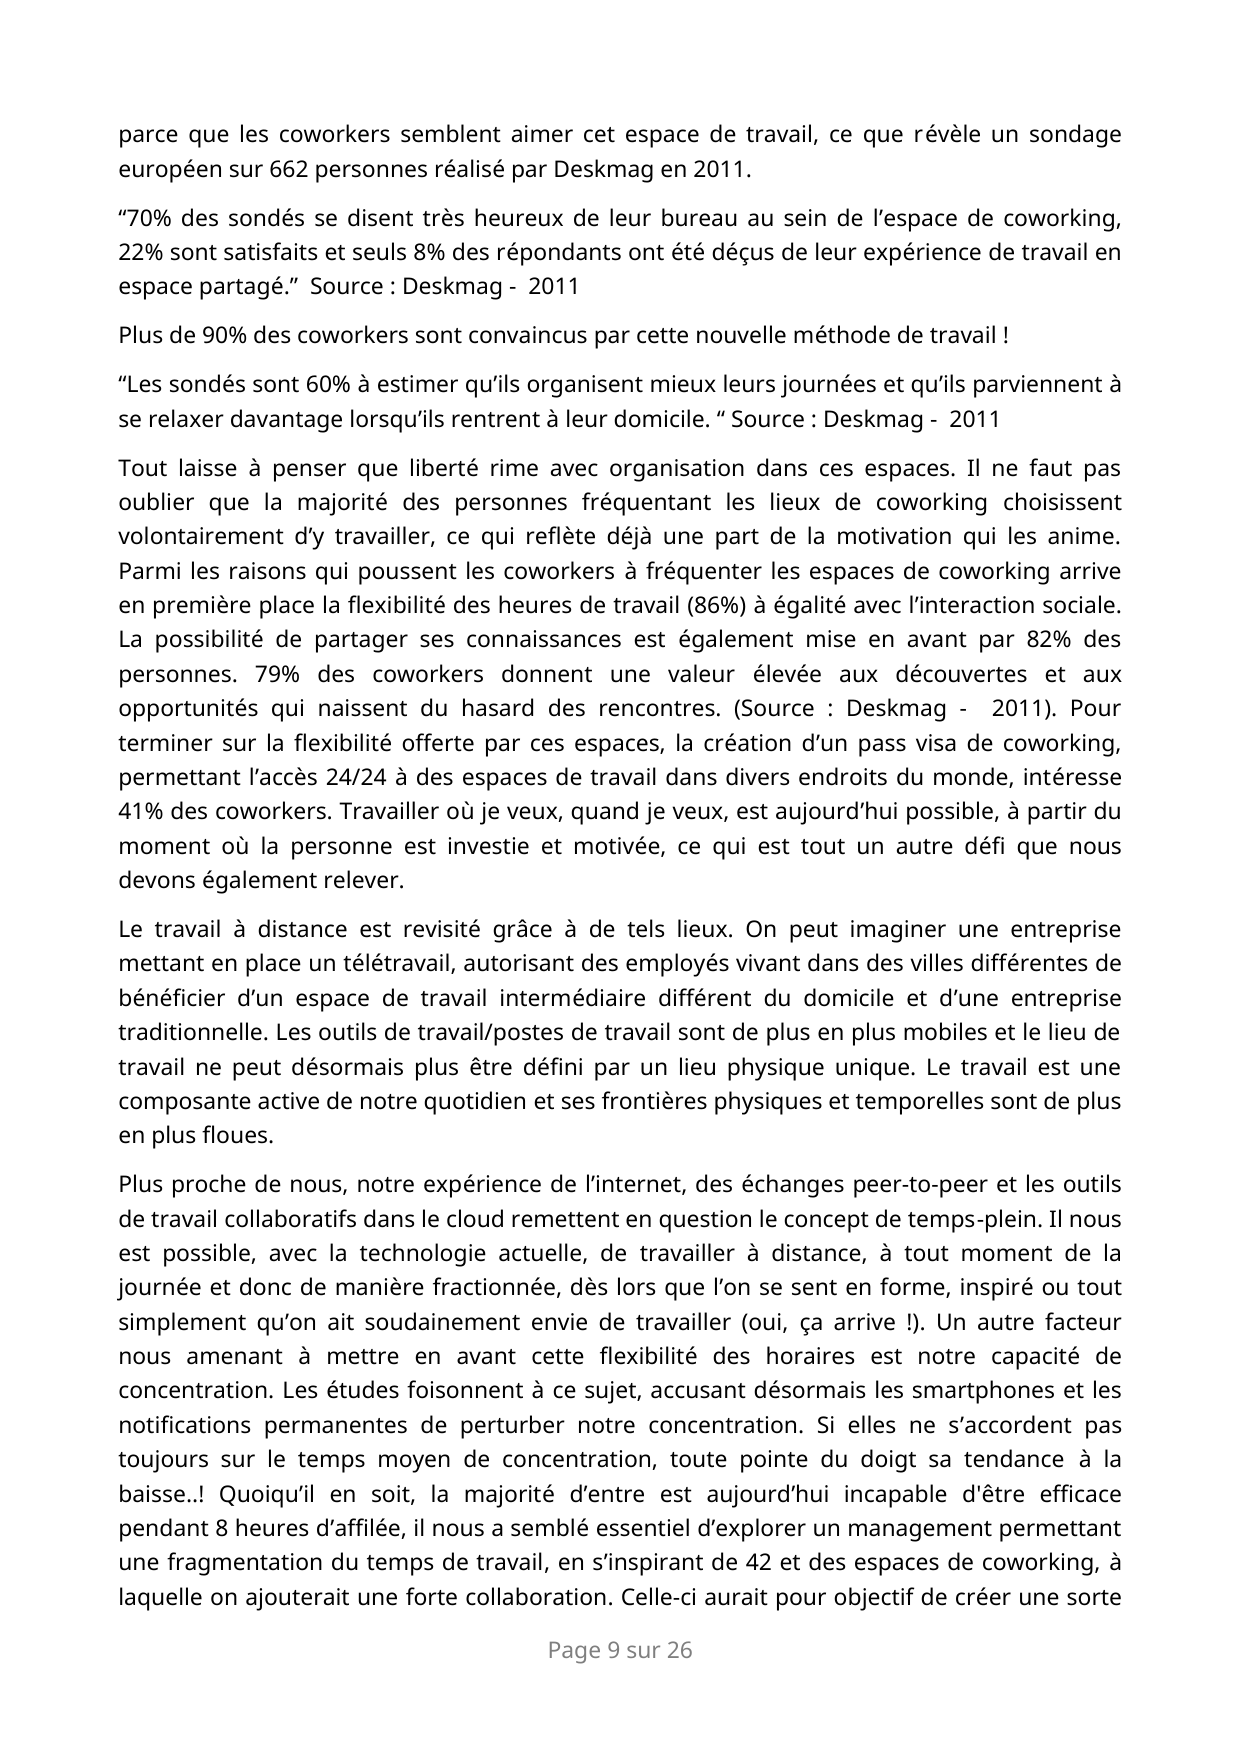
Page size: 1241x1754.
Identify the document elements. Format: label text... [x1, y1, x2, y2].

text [118, 118, 1122, 184]
text “Les sondés sont 60% à estimer qu’ils organisent mieux leurs journées et qu’ils parviennent à se relaxer davantage lorsqu’ils rentrent à leur domicile. “ Source : Deskmag - 2011 [118, 368, 1122, 434]
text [118, 1168, 1122, 1612]
text Tout laisse à penser que liberté rime avec organisation dans ces espaces. Il ne faut pas oublier que la majorité des personnes fréquentant les lieux de coworking choisissent volontairement d’y travailler, ce qui reflète déjà une part de la motivation qui les anime. Parmi les raisons qui poussent les coworkers à fréquenter les espaces de coworking arrive en première place la flexibilité des heures de travail (86%) à égalité avec l’interaction sociale. La possibilité de partager ses connaissances est également mise en avant par 82% des personnes. 79% des coworkers donnent une valeur élevée aux découvertes et aux opportunités qui naissent du hasard des rencontres. (Source : Deskmag - 2011). Pour terminer sur la flexibilité offerte par ces espaces, la création d’un pass visa de coworking, permettant l’accès 24/24 à des espaces de travail dans divers endroits du monde, intéresse 41% des coworkers. Travailler où je veux, quand je veux, est aujourd’hui possible, à partir du moment où la personne est investie et motivée, ce qui est tout un autre défi que nous devons également relever. [118, 451, 1122, 895]
text Le travail à distance est revisité grâce à de tels lieux. On peut imaginer une entreprise mettant en place un télétravail, autorisant des employés vivant dans des villes différentes de bénéficier d’un espace de travail intermédiaire différent du domicile et d’une entreprise traditionnelle. Les outils de travail/postes de travail sont de plus en plus mobiles et le lieu de travail ne peut désormais plus être défini par un lieu physique unique. Le travail est une composante active de notre quotidien et ses frontières physiques et temporelles sont de plus en plus floues. [118, 913, 1122, 1150]
text “70% des sondés se disent très heureux de leur bureau au sein de l’espace de coworking, 22% sont satisfaits et seuls 8% des répondants ont été déçus de leur expérience de travail en espace partagé.” Source : Deskmag - 2011 [118, 201, 1122, 301]
text Plus de 90% des coworkers sont convaincus par cette nouvelle méthode de travail ! [118, 319, 1122, 350]
